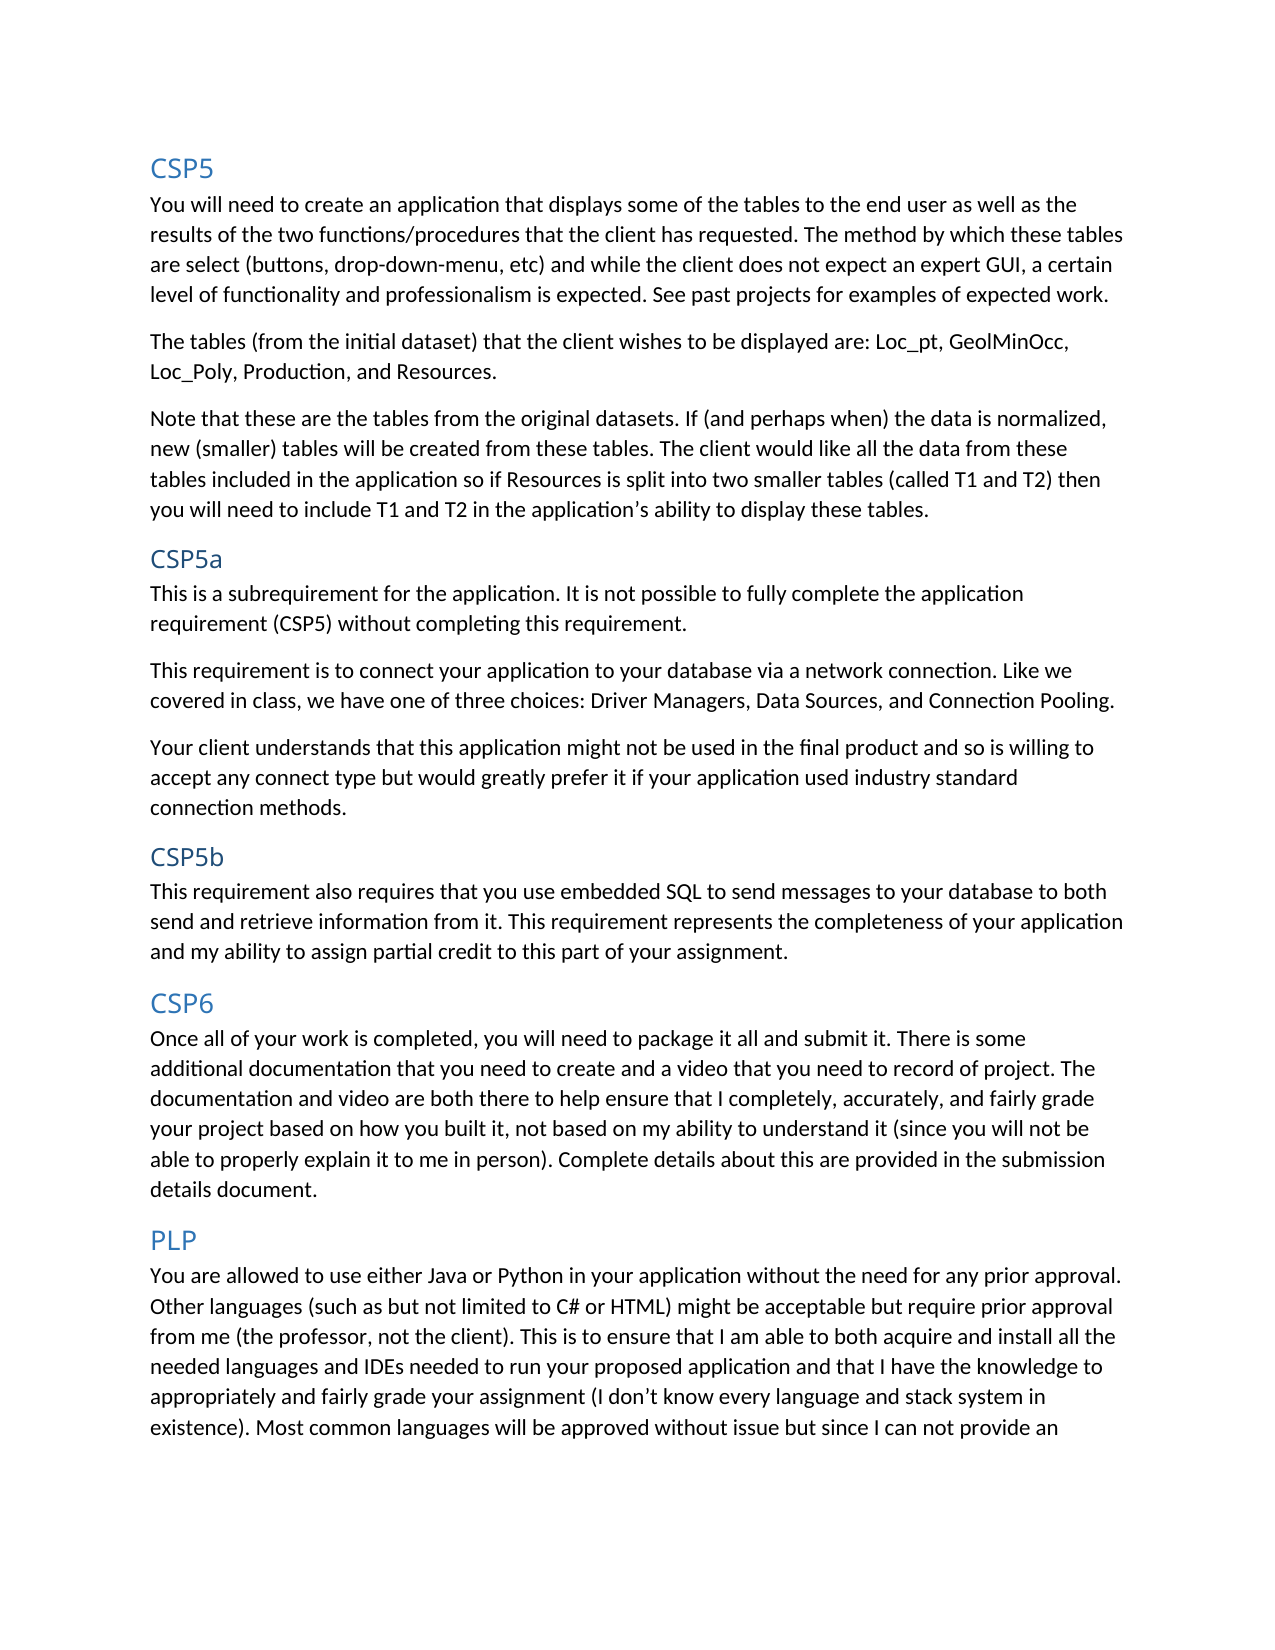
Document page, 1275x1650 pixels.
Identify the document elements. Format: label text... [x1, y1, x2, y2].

subtitle CSP5b [150, 840, 1125, 874]
text The tables (from the initial dataset) that the client wishes to be displayed are: Loc_pt, GeolMinOcc, Loc_Poly, Production, and Resources. [150, 327, 1125, 386]
text This is a subrequirement for the application. It is not possible to fully complete the application requirement (CSP5) without completing this requirement. [150, 579, 1125, 637]
subtitle PLP [150, 1222, 1125, 1259]
text Note that these are the tables from the original datasets. If (and perhaps when) the data is normalized, new (smaller) tables will be created from these tables. The client would like all the data from these tables included in the application so if Resources is split into two smaller tables (called T1 and T2) then you will need to include T1 and T2 in the application’s ability to display these tables. [150, 404, 1125, 523]
subtitle CSP6 [150, 984, 1125, 1021]
text This requirement also requires that you use embedded SQL to send messages to your database to both send and retrieve information from it. This requirement represents the completeness of your application and my ability to assign partial credit to this part of your assignment. [150, 877, 1125, 965]
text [150, 1262, 1125, 1441]
text This requirement is to connect your application to your database via a network connection. Like we covered in class, we have one of three choices: Driver Managers, Data Sources, and Connection Pooling. [150, 656, 1125, 714]
text Your client understands that this application might not be used in the final product and so is willing to accept any connect type but would greatly prefer it if your application used industry standard connection methods. [150, 733, 1125, 821]
subtitle CSP5 [150, 150, 1125, 187]
text You will need to create an application that displays some of the tables to the end user as well as the results of the two functions/procedures that the client has requested. The method by which these tables are select (buttons, drop-down-menu, etc) and while the client does not expect an expert GUI, a certain level of functionality and professionalism is expected. See past projects for examples of expected work. [150, 190, 1125, 308]
text Once all of your work is completed, you will need to package it all and submit it. There is some additional documentation that you need to create and a video that you need to record of project. The documentation and video are both there to help ensure that I completely, accurately, and fairly grade your project based on how you built it, not based on my ability to understand it (since you will not be able to properly explain it to me in person). Complete details about this are provided in the submission details document. [150, 1024, 1125, 1203]
subtitle CSP5a [150, 542, 1125, 576]
